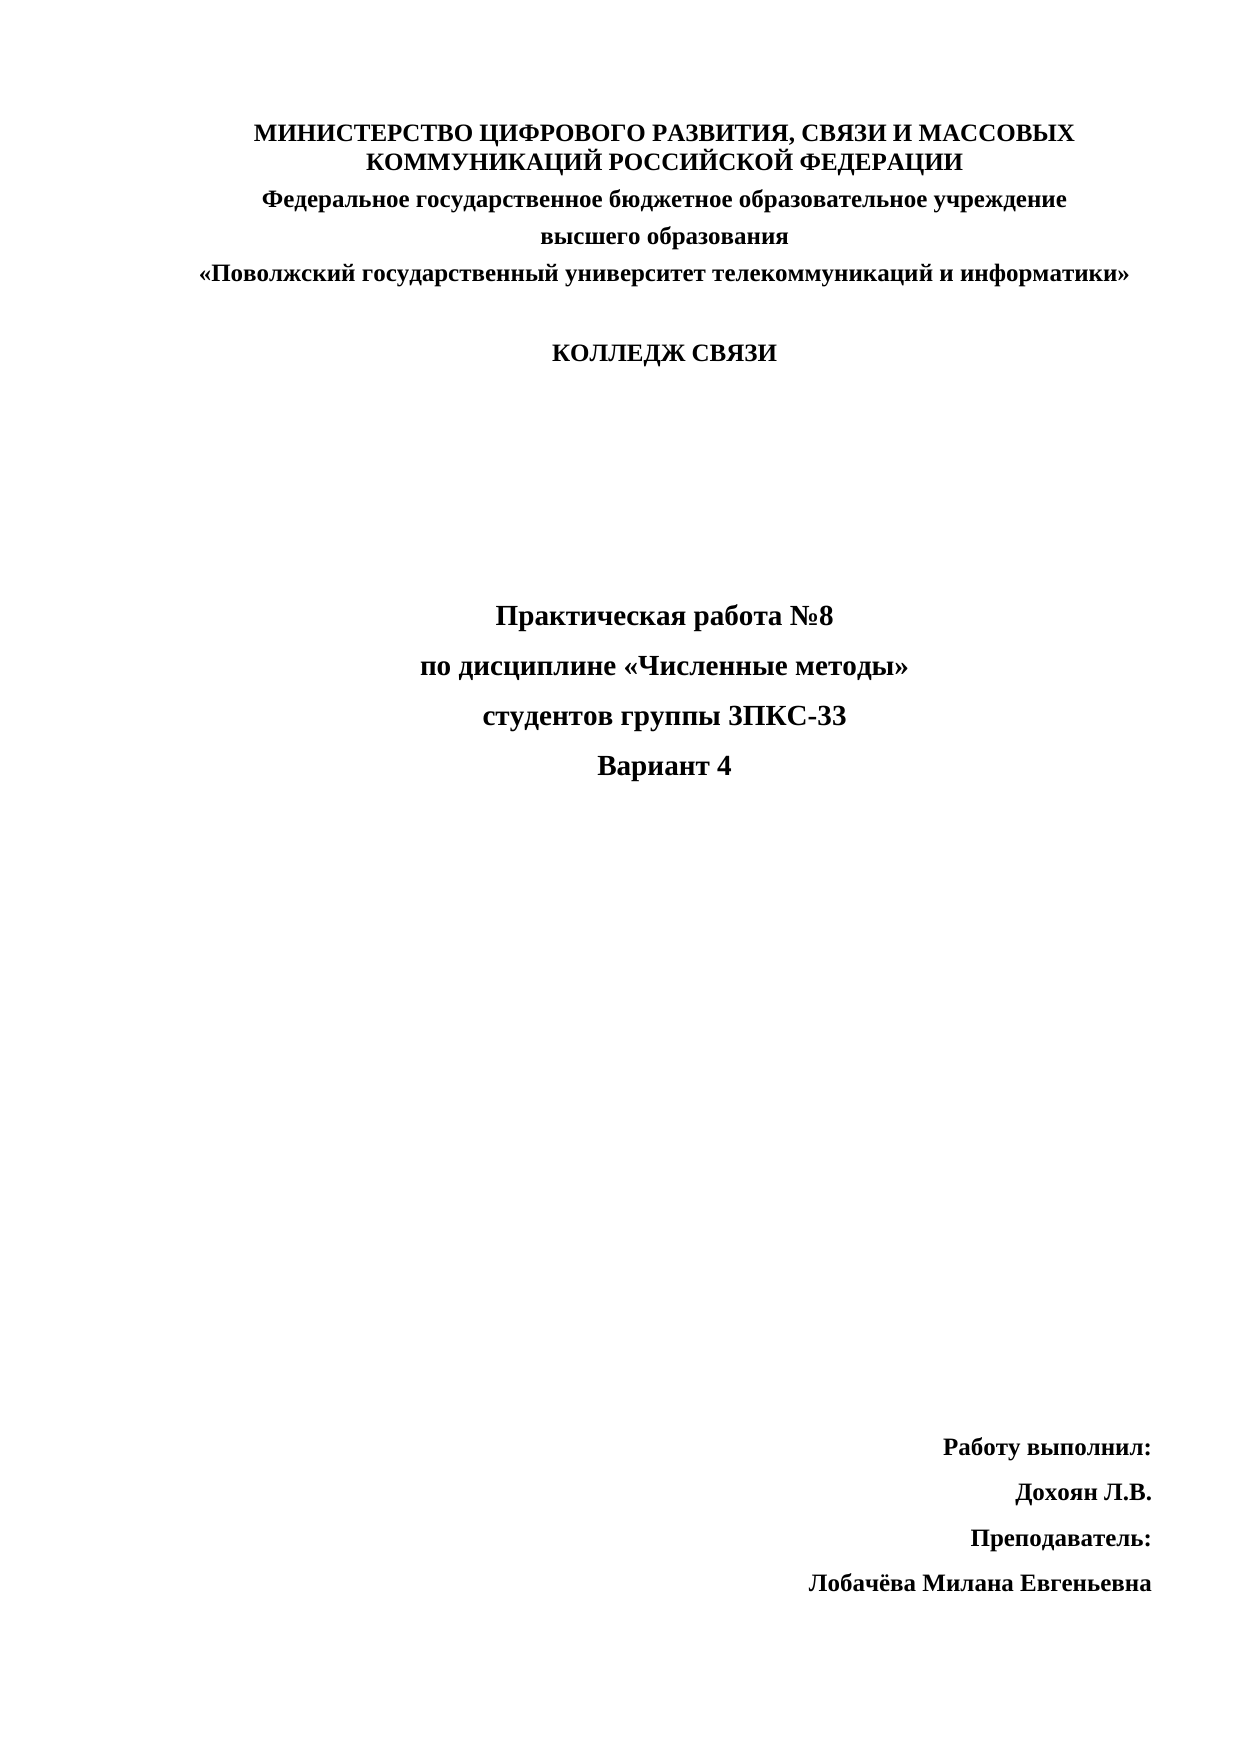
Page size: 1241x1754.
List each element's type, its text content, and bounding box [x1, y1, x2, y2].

subtitle «Поволжский государственный университет телекоммуникаций и информатики» [177, 258, 1152, 287]
text Вариант 4 [177, 748, 1152, 782]
text Практическая работа №8 [177, 598, 1152, 631]
subtitle Федеральное государственное бюджетное образовательное учреждение [177, 184, 1152, 213]
subtitle высшего образования [177, 221, 1152, 250]
text студентов группы 3ПКС-33 [177, 698, 1152, 732]
text Работу выполнил: [177, 1432, 1152, 1461]
text Преподаватель: [177, 1523, 1152, 1552]
text по дисциплине «Численные методы» [177, 648, 1152, 681]
subtitle МИНИСТЕРСТВО ЦИФРОВОГО РАЗВИТИЯ, СВЯЗИ И МАССОВЫХ КОММУНИКАЦИЙ РОССИЙСКОЙ ФЕДЕРАЦИИ [177, 118, 1152, 176]
subtitle КОЛЛЕДЖ СВЯЗИ [177, 338, 1152, 367]
text Дохоян Л.В. [177, 1477, 1152, 1506]
text Лобачёва Милана Евгеньевна [177, 1568, 1152, 1597]
